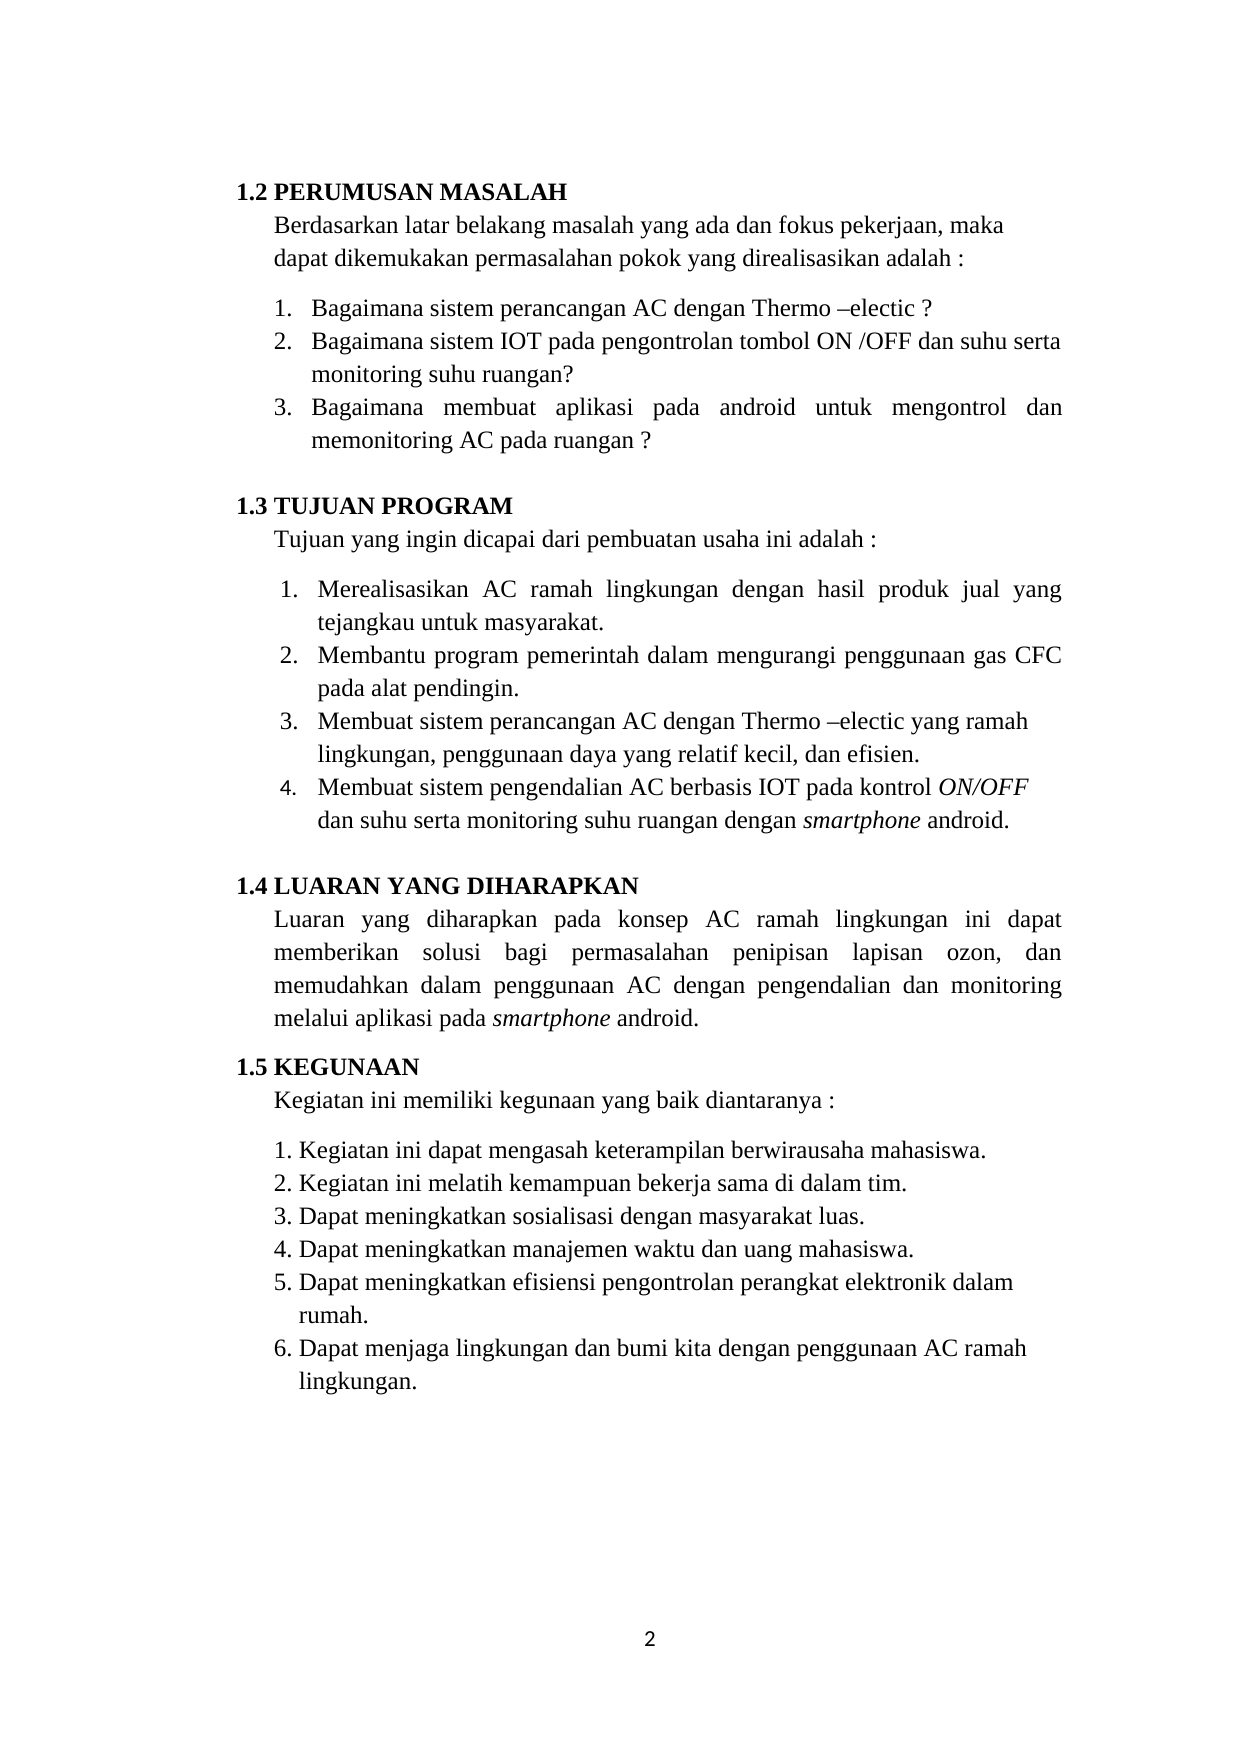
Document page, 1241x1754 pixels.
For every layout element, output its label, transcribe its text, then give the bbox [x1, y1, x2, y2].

text Tujuan yang ingin dicapai dari pembuatan usaha ini adalah : [274, 524, 1063, 553]
list Membuat sistem pengendalian AC berbasis IOT pada kontrol ON/OFF dan suhu serta monitoring suhu ruangan dengan smartphone android. [279, 772, 1062, 834]
subtitle 1.4 LUARAN YANG DIHARAPKAN [236, 871, 1063, 899]
text Kegiatan ini memiliki kegunaan yang baik diantaranya : [274, 1086, 1063, 1114]
list Kegiatan ini melatih kemampuan bekerja sama di dalam tim. [274, 1168, 1063, 1197]
text Luaran yang diharapkan pada konsep AC ramah lingkungan ini dapat memberikan solusi bagi permasalahan penipisan lapisan ozon, dan memudahkan dalam penggunaan AC dengan pengendalian dan monitoring melalui aplikasi pada smartphone android. [274, 904, 1062, 1032]
list Dapat meningkatkan manajemen waktu dan uang mahasiswa. [274, 1234, 1063, 1263]
list Dapat menjaga lingkungan dan bumi kita dengan penggunaan AC ramah lingkungan. [274, 1333, 1063, 1395]
list Bagaimana sistem IOT pada pengontrolan tombol ON /OFF dan suhu serta monitoring suhu ruangan? [274, 326, 1062, 388]
list Kegiatan ini dapat mengasah keterampilan berwirausaha mahasiswa. [274, 1135, 1063, 1164]
subtitle 1.5 KEGUNAAN [236, 1052, 1063, 1081]
list Membuat sistem perancangan AC dengan Thermo –electic yang ramah lingkungan, penggunaan daya yang relatif kecil, dan efisien. [279, 706, 1062, 768]
list Merealisasikan AC ramah lingkungan dengan hasil produk jual yang tejangkau untuk masyarakat. [279, 574, 1062, 636]
list Dapat meningkatkan sosialisasi dengan masyarakat luas. [274, 1201, 1063, 1230]
list Dapat meningkatkan efisiensi pengontrolan perangkat elektronik dalam rumah. [274, 1267, 1063, 1329]
subtitle 1.3 TUJUAN PROGRAM [236, 491, 1063, 520]
text Berdasarkan latar belakang masalah yang ada dan fokus pekerjaan, maka dapat dikemukakan permasalahan pokok yang direalisasikan adalah : [274, 210, 1062, 272]
list Membantu program pemerintah dalam mengurangi penggunaan gas CFC pada alat pendingin. [279, 640, 1062, 702]
list Bagaimana membuat aplikasi pada android untuk mengontrol dan memonitoring AC pada ruangan ? [274, 392, 1063, 454]
subtitle 1.2 PERUMUSAN MASALAH [236, 177, 1063, 206]
list Bagaimana sistem perancangan AC dengan Thermo –electic ? [274, 293, 1062, 322]
